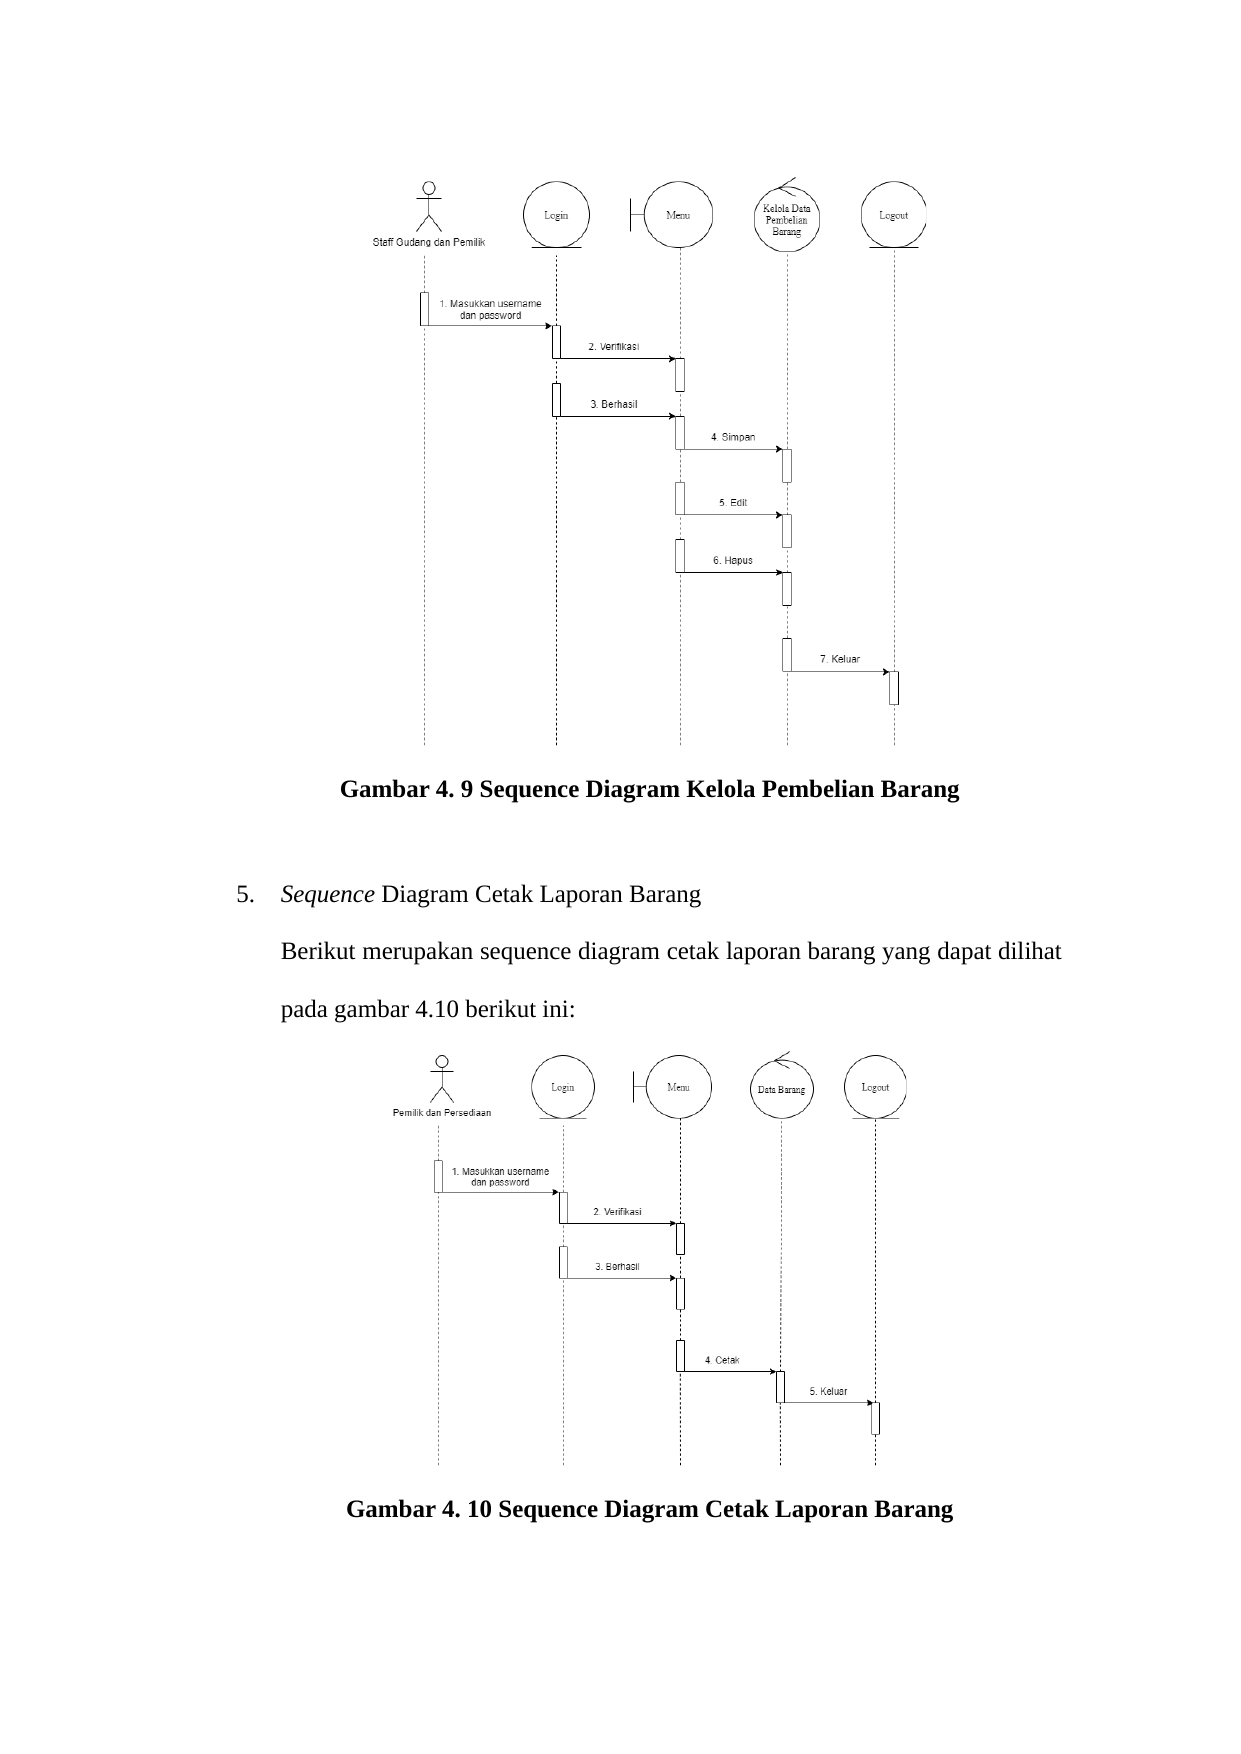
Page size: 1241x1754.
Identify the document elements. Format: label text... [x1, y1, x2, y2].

picture [373, 177, 927, 746]
list Berikut merupakan sequence diagram cetak laporan barang yang dapat dilihat pada gambar 4.10 berikut ini: [281, 936, 1063, 1023]
text Gambar 4. 10 Sequence Diagram Cetak Laporan Barang [236, 1494, 1063, 1523]
text Gambar 4. 9 Sequence Diagram Kelola Pembelian Barang [236, 774, 1063, 802]
picture [392, 1051, 907, 1466]
list Sequence Diagram Cetak Laporan Barang [236, 879, 1063, 908]
